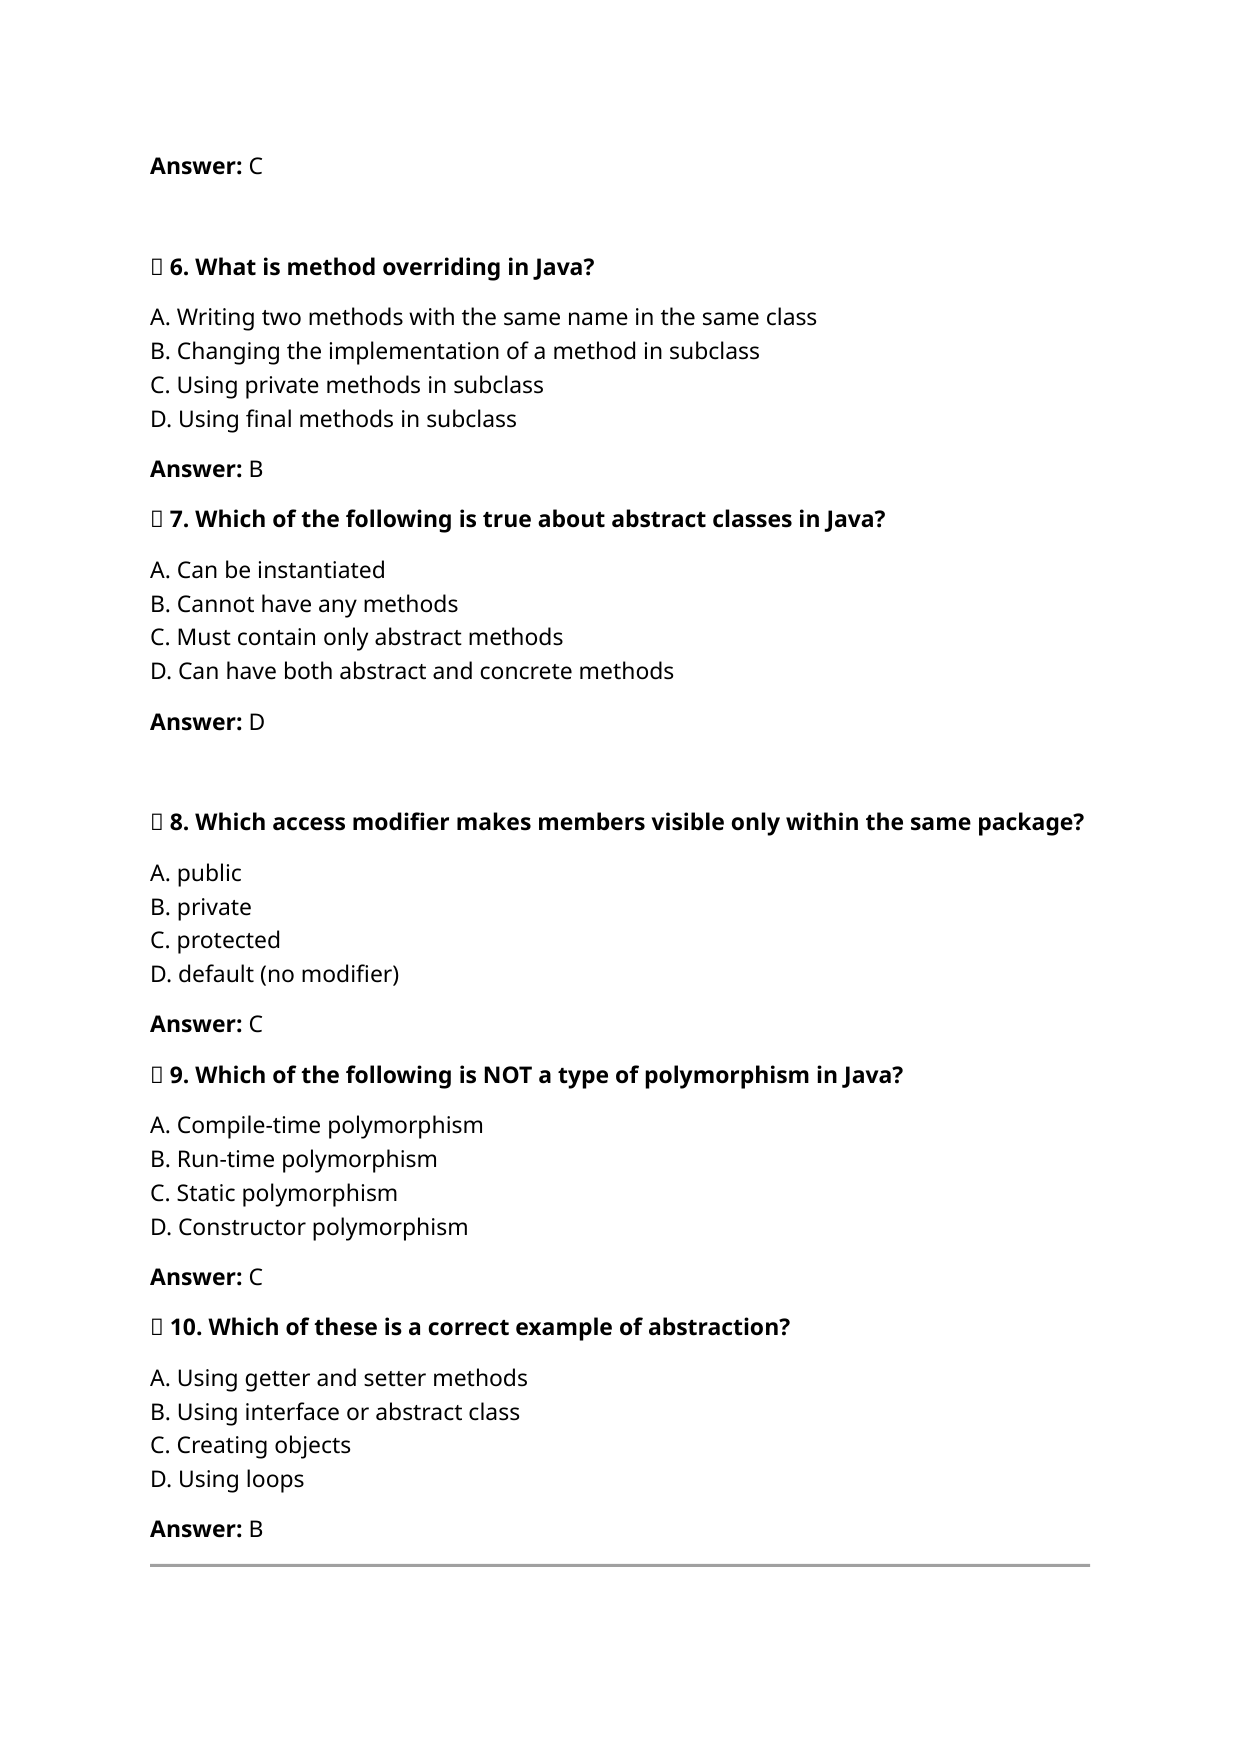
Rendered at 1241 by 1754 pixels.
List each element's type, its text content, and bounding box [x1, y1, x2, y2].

text Answer: D [150, 705, 1090, 737]
text Answer: B [150, 1513, 1090, 1544]
text A. Writing two methods with the same name in the same class B. Changing the implementation of a method in subclass C. Using private methods in subclass D. Using final methods in subclass [150, 301, 1090, 434]
text Answer: C [150, 150, 1090, 181]
text A. public B. private C. protected D. default (no modifier) [150, 857, 1090, 989]
text Answer: C [150, 1008, 1090, 1039]
text ✅ 6. What is method overriding in Java? [150, 251, 1090, 282]
text A. Using getter and setter methods B. Using interface or abstract class C. Creating objects D. Using loops [150, 1362, 1090, 1494]
text ✅ 8. Which access modifier makes members visible only within the same package? [150, 806, 1090, 837]
text A. Can be instantiated B. Cannot have any methods C. Must contain only abstract methods D. Can have both abstract and concrete methods [150, 554, 1090, 686]
text A. Compile-time polymorphism B. Run-time polymorphism C. Static polymorphism D. Constructor polymorphism [150, 1109, 1090, 1242]
text Answer: B [150, 453, 1090, 484]
text Answer: C [150, 1261, 1090, 1292]
text ✅ 7. Which of the following is true about abstract classes in Java? [150, 503, 1090, 534]
text ✅ 9. Which of the following is NOT a type of polymorphism in Java? [150, 1059, 1090, 1090]
text ✅ 10. Which of these is a correct example of abstraction? [150, 1311, 1090, 1342]
